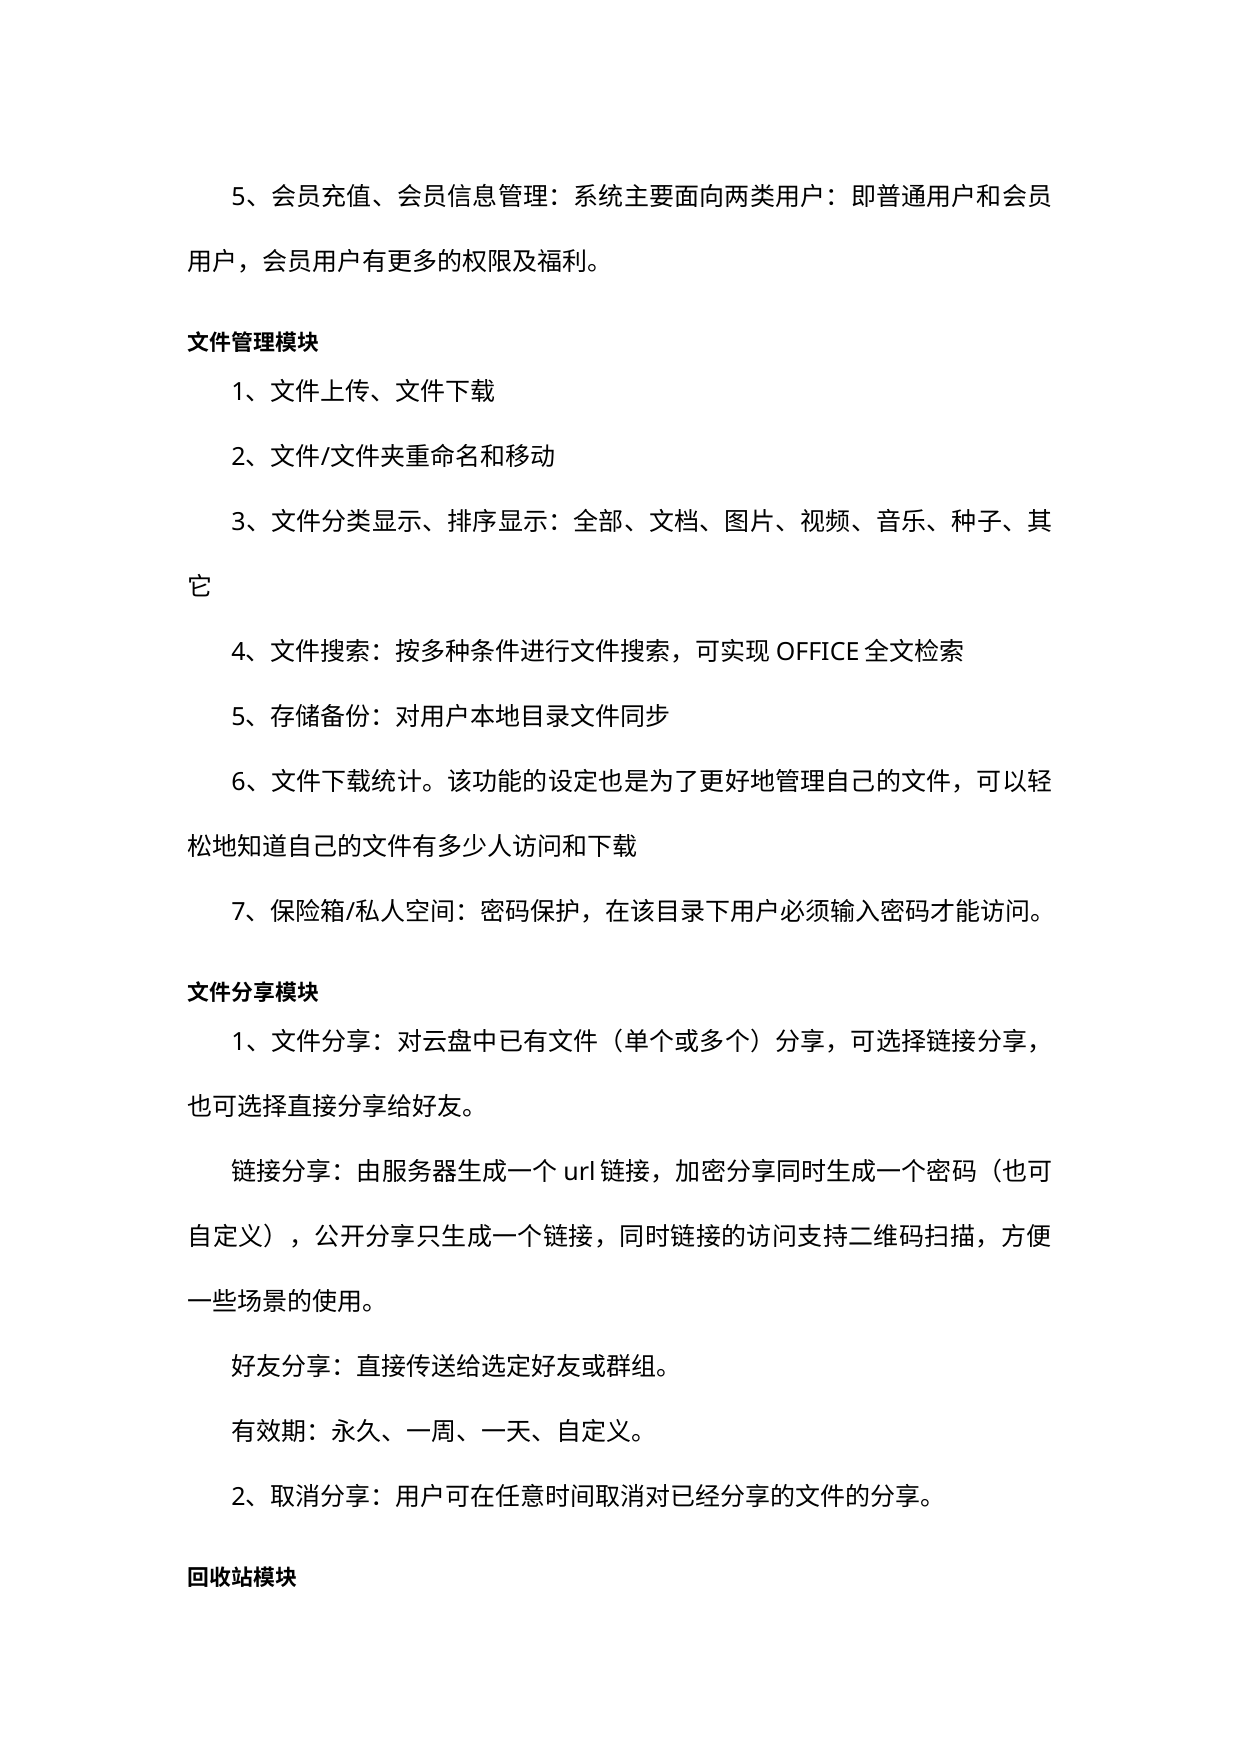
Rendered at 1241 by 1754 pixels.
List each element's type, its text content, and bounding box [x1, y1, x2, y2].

text 3、文件分类显示、排序显示：全部、文档、图片、视频、音乐、种子、其它 [187, 487, 1053, 617]
text 5、存储备份：对用户本地目录文件同步 [187, 682, 1053, 747]
text 文件分享模块 [187, 974, 1053, 1007]
text 2、文件/文件夹重命名和移动 [187, 422, 1053, 487]
text 1、文件上传、文件下载 [187, 357, 1053, 422]
text 链接分享：由服务器生成一个url链接，加密分享同时生成一个密码（也可自定义），公开分享只生成一个链接，同时链接的访问支持二维码扫描，方便一些场景的使用。 [187, 1137, 1053, 1332]
text 1、文件分享：对云盘中已有文件（单个或多个）分享，可选择链接分享，也可选择直接分享给好友。 [187, 1007, 1053, 1137]
text 有效期：永久、一周、一天、自定义。 [187, 1397, 1053, 1462]
text 5、会员充值、会员信息管理：系统主要面向两类用户：即普通用户和会员用户，会员用户有更多的权限及福利。 [187, 162, 1053, 292]
text 回收站模块 [187, 1559, 1053, 1592]
text 好友分享：直接传送给选定好友或群组。 [187, 1332, 1053, 1397]
text 2、取消分享：用户可在任意时间取消对已经分享的文件的分享。 [187, 1462, 1053, 1527]
text 4、文件搜索：按多种条件进行文件搜索，可实现OFFICE全文检索 [187, 617, 1053, 682]
text 7、保险箱/私人空间：密码保护，在该目录下用户必须输入密码才能访问。 [187, 877, 1053, 942]
text 文件管理模块 [187, 324, 1053, 357]
text 6、文件下载统计。该功能的设定也是为了更好地管理自己的文件，可以轻松地知道自己的文件有多少人访问和下载 [187, 747, 1053, 877]
